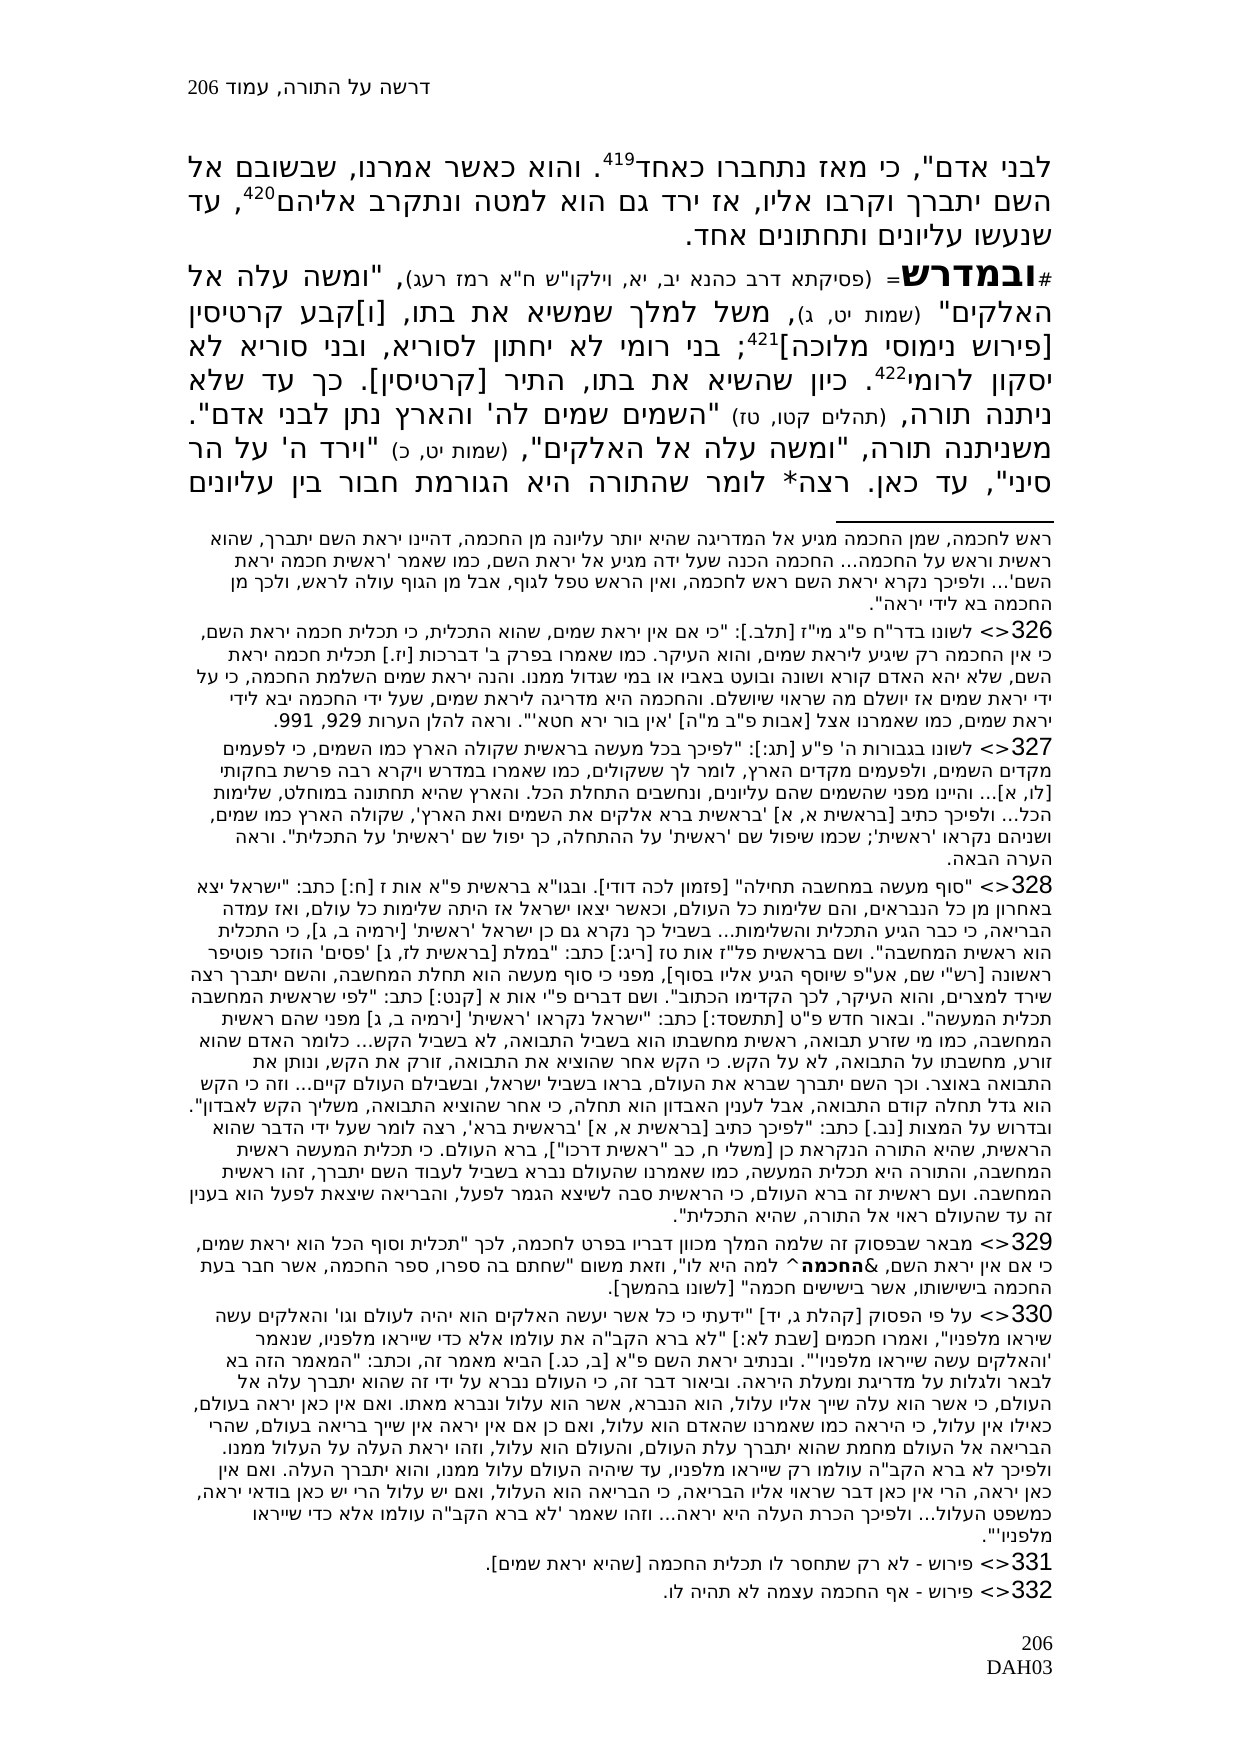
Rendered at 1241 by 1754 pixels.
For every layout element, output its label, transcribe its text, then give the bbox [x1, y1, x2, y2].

text #ועוד רמז= בג' הדברים האלו, דהיינו קולות וברקים וענן כבד, לומר כי על ידי שנתן תורה לישראל נעשו עליונים ותחתונים אחד, עד שהיו העליונים יורדים למטה, ותחתונים עלו למעלה. לא כאשר היה בשכבר, אשר נאמר עליו (תהלים קטו, טז) "השמים שמים לה' והארץ נתן לבני אדם", כי מאז נתחברו כאחד. והוא כאשר אמרנו, שבשובם אל השם יתברך וקרבו אליו, אז ירד גם הוא למטה ונתקרב אליהם, עד שנעשו עליונים ותחתונים אחד. [187, 150, 1053, 252]
text #ובמדרש= (פסיקתא דרב כהנא יב, יא, וילקו"ש ח"א רמז רעג), "ומשה עלה אל האלקים" (שמות יט, ג), משל למלך שמשיא את בתו, [ו]קבע קרטיסין [פירוש נימוסי מלוכה]; בני רומי לא יחתון לסוריא, ובני סוריא לא יסקון לרומי. כיון שהשיא את בתו, התיר [קרטיסין]. כך עד שלא ניתנה תורה, (תהלים קטו, טז) "השמים שמים לה' והארץ נתן לבני אדם". משניתנה תורה, "ומשה עלה אל האלקים", (שמות יט, כ) "וירד ה' על הר סיני", עד כאן. רצה* לומר שהתורה היא הגורמת חבור בין עליונים ותחתונים, באשר היא מן העליונים, וקבלוה התחתונים, שהוא החבור שיש לעליונים ותחתונים כאילו הם אחד לגמרי. ולכך אמרו כי קודם שנתן השם יתברך התורה לישראל, היו "השמים שמים לה' וגו'", והיה הבדל ורוחק מופלג ביניהם. אמנם משעת מתן תורה נתחברו, והיה העולם אחד. [187, 252, 1053, 499]
